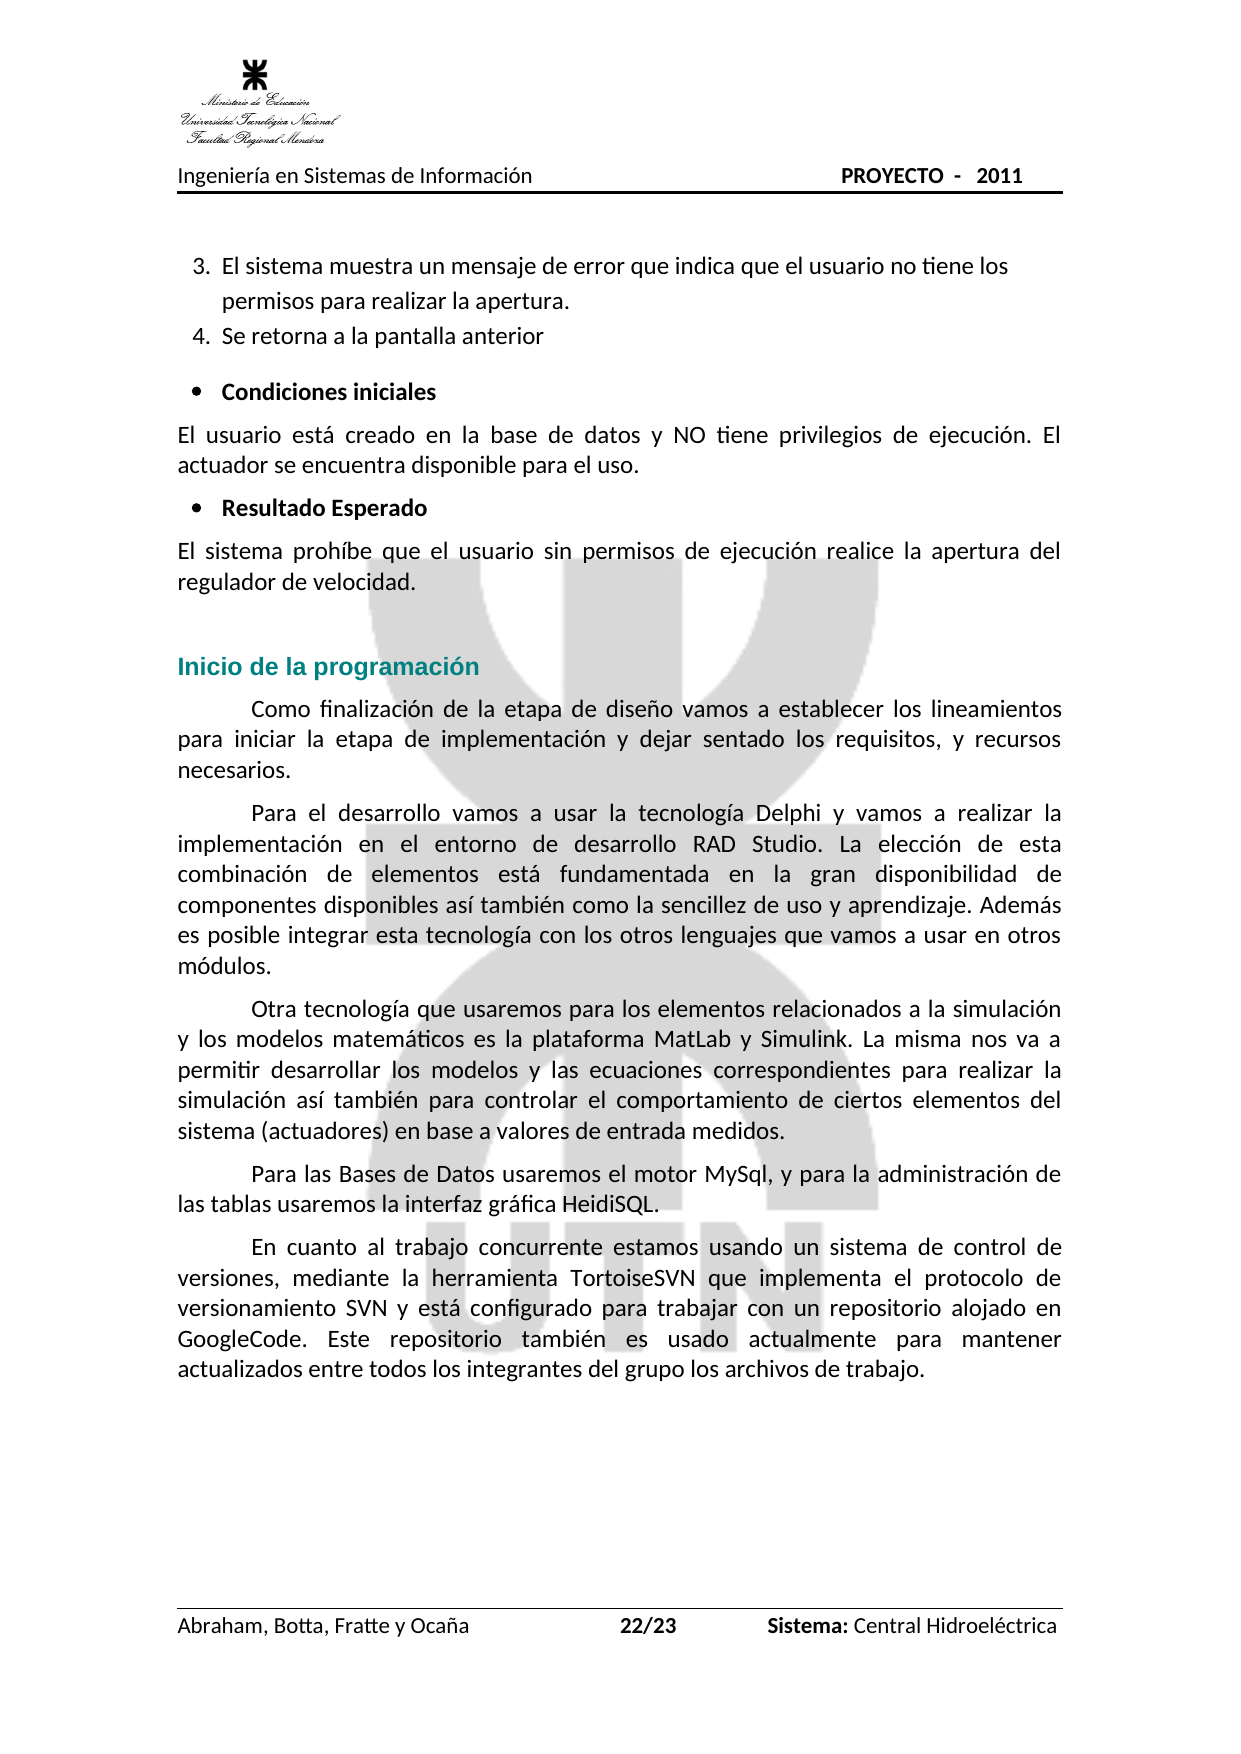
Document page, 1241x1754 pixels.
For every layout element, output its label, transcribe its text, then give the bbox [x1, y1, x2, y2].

list Se retorna a la pantalla anterior [192, 320, 1063, 350]
text El usuario está creado en la base de datos y NO tiene privilegios de ejecución. El actuador se encuentra disponible para el uso. [177, 419, 1063, 480]
list El sistema muestra un mensaje de error que indica que el usuario no tiene los permisos para realizar la apertura. [192, 250, 1063, 315]
text Otra tecnología que usaremos para los elementos relacionados a la simulación y los modelos matemáticos es la plataforma MatLab y Simulink. La misma nos va a permitir desarrollar los modelos y las ecuaciones correspondientes para realizar la simulación así también para controlar el comportamiento de ciertos elementos del sistema (actuadores) en base a valores de entrada medidos. [177, 993, 1063, 1145]
text Como finalización de la etapa de diseño vamos a establecer los lineamientos para iniciar la etapa de implementación y dejar sentado los requisitos, y recursos necesarios. [177, 693, 1063, 785]
text En cuanto al trabajo concurrente estamos usando un sistema de control de versiones, mediante la herramienta TortoiseSVN que implementa el protocolo de versionamiento SVN y está configurado para trabajar con un repositorio alojado en GoogleCode. Este repositorio también es usado actualmente para mantener actualizados entre todos los integrantes del grupo los archivos de trabajo. [177, 1231, 1063, 1384]
text Para las Bases de Datos usaremos el motor MySql, y para la administración de las tablas usaremos la interfaz gráfica HeidiSQL. [177, 1158, 1063, 1219]
text El sistema prohíbe que el usuario sin permisos de ejecución realice la apertura del regulador de velocidad. [177, 535, 1063, 596]
list Condiciones iniciales [192, 376, 1063, 406]
text Para el desarrollo vamos a usar la tecnología Delphi y vamos a realizar la implementación en el entorno de desarrollo RAD Studio. La elección de esta combinación de elementos está fundamentada en la gran disponibilidad de componentes disponibles así también como la sencillez de uso y aprendizaje. Además es posible integrar esta tecnología con los otros lenguajes que vamos a usar en otros módulos. [177, 797, 1063, 980]
picture [177, 59, 343, 149]
list Resultado Esperado [192, 492, 1063, 523]
subtitle Inicio de la programación [177, 652, 1028, 681]
